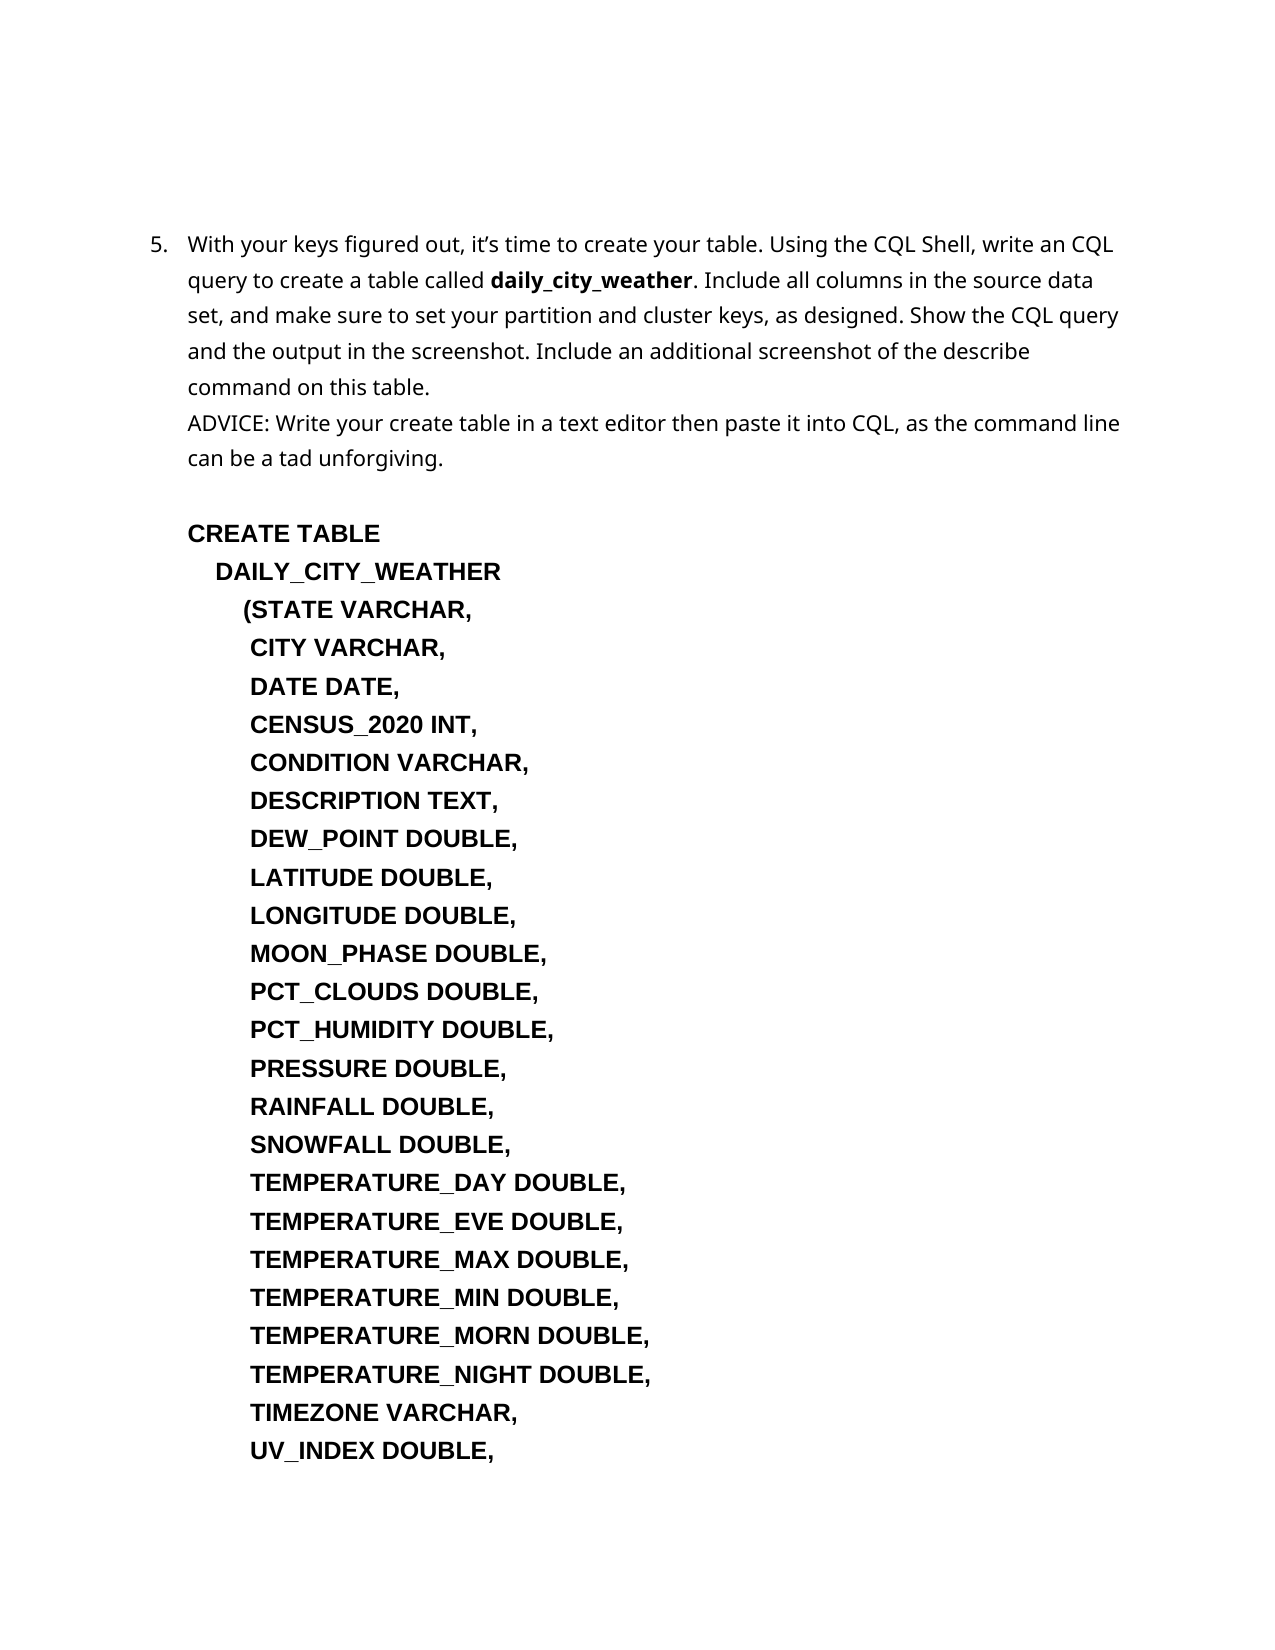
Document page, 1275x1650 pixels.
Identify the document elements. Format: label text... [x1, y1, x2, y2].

text TIMEZONE VARCHAR, [187, 1398, 1125, 1427]
text UV_INDEX DOUBLE, [187, 1436, 1125, 1465]
text LONGITUDE DOUBLE, [187, 901, 1125, 929]
text RAINFALL DOUBLE, [187, 1092, 1125, 1121]
text PRESSURE DOUBLE, [187, 1054, 1125, 1082]
text MOON_PHASE DOUBLE, [187, 939, 1125, 968]
text TEMPERATURE_EVE DOUBLE, [187, 1207, 1125, 1235]
text PCT_HUMIDITY DOUBLE, [187, 1016, 1125, 1044]
text DESCRIPTION TEXT, [187, 786, 1125, 815]
text DAILY_CITY_WEATHER [187, 557, 1125, 586]
text CONDITION VARCHAR, [187, 748, 1125, 777]
text TEMPERATURE_DAY DOUBLE, [187, 1168, 1125, 1197]
text LATITUDE DOUBLE, [187, 863, 1125, 891]
text CENSUS_2020 INT, [187, 710, 1125, 738]
text TEMPERATURE_MAX DOUBLE, [187, 1245, 1125, 1274]
text TEMPERATURE_NIGHT DOUBLE, [187, 1359, 1125, 1388]
list With your keys figured out, it’s time to create your table. Using the CQL Shell, write an CQL query to create a table called daily_city_weather. Include all columns in the source data set, and make sure to set your partition and cluster keys, as designed. Show the CQL query and the output in the screenshot. Include an additional screenshot of the describe command on this table. ADVICE: Write your create table in a text editor then paste it into CQL, as the command line can be a tad unforgiving. [150, 229, 1125, 509]
text CITY VARCHAR, [187, 633, 1125, 662]
text DATE DATE, [187, 671, 1125, 700]
text DEW_POINT DOUBLE, [187, 824, 1125, 853]
text CREATE TABLE [187, 518, 1125, 547]
text SNOWFALL DOUBLE, [187, 1130, 1125, 1159]
text TEMPERATURE_MORN DOUBLE, [187, 1321, 1125, 1350]
text PCT_CLOUDS DOUBLE, [187, 977, 1125, 1006]
text (STATE VARCHAR, [187, 595, 1125, 624]
text TEMPERATURE_MIN DOUBLE, [187, 1283, 1125, 1312]
